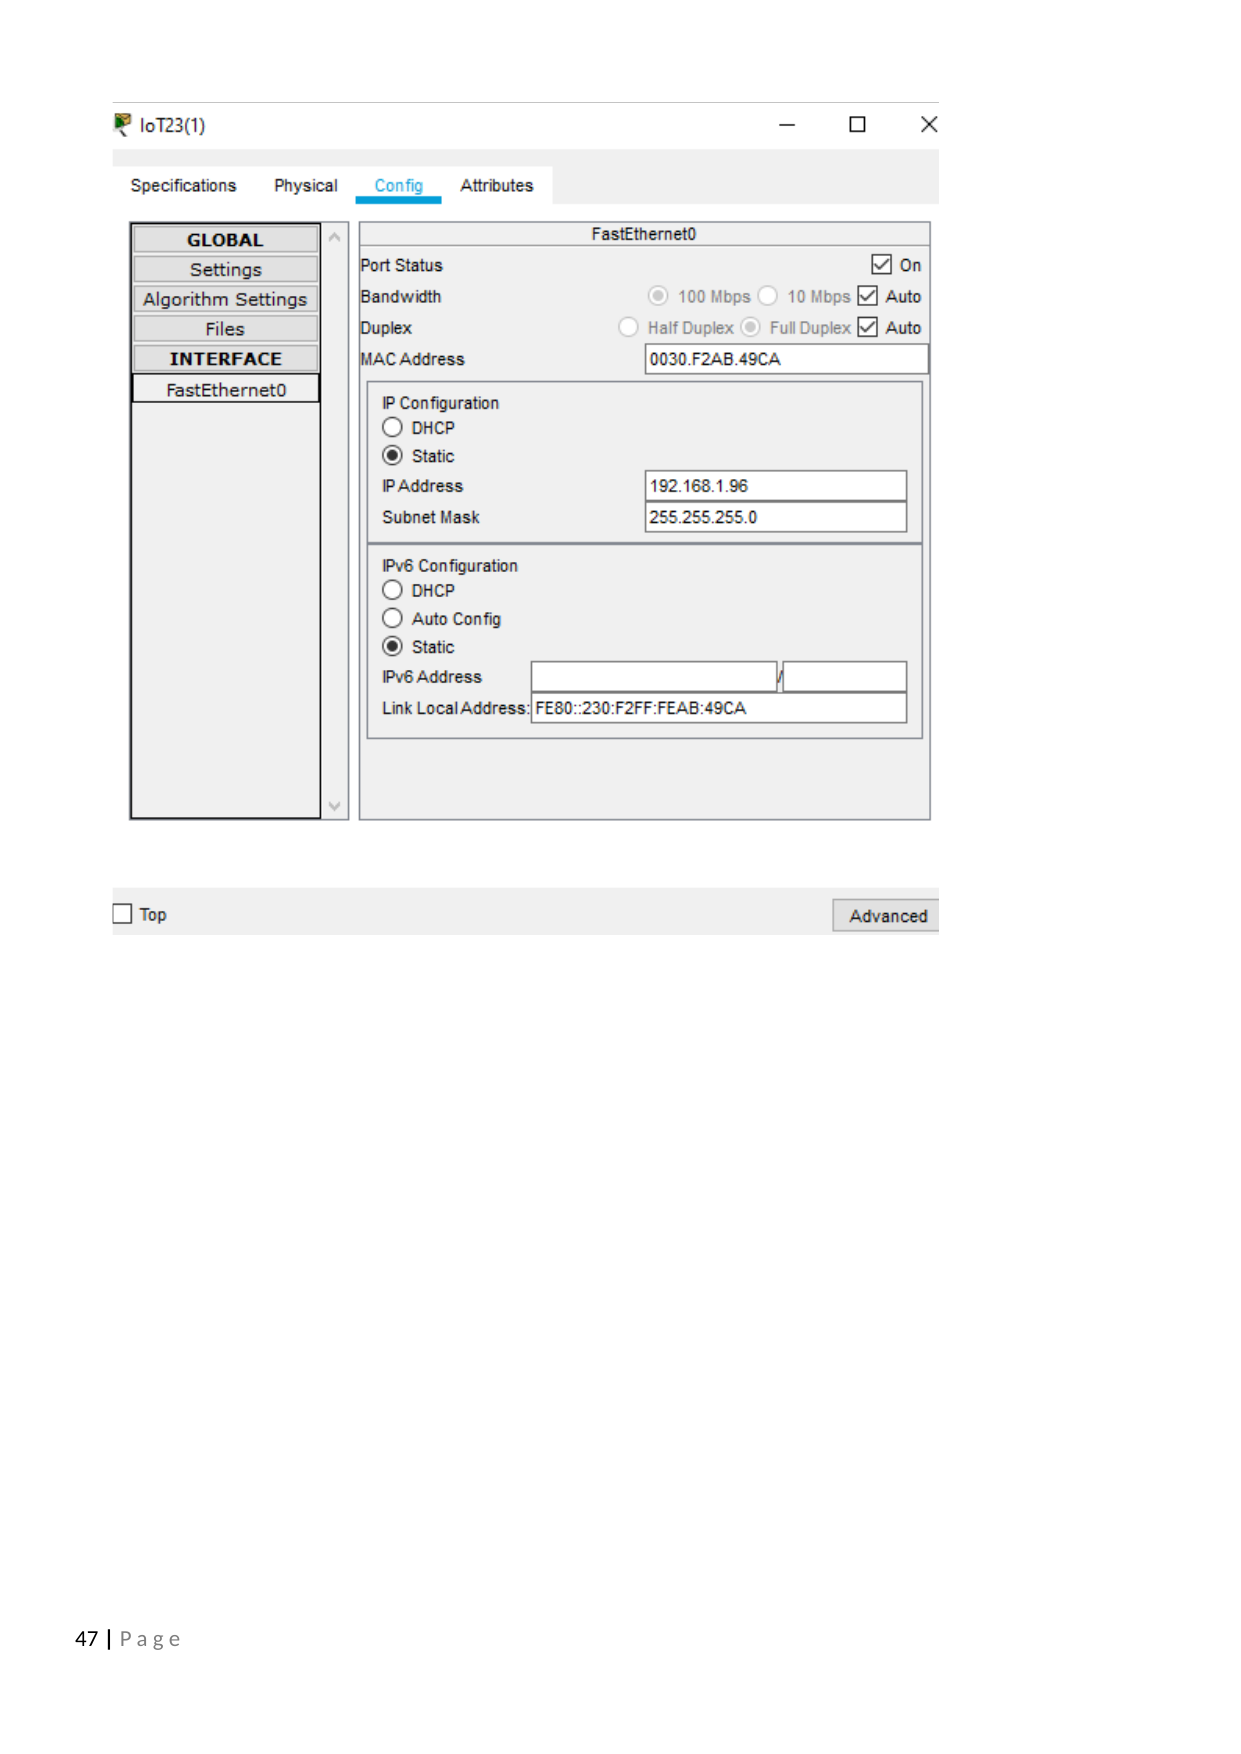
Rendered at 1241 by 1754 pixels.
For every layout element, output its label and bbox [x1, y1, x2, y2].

picture [112, 102, 939, 935]
